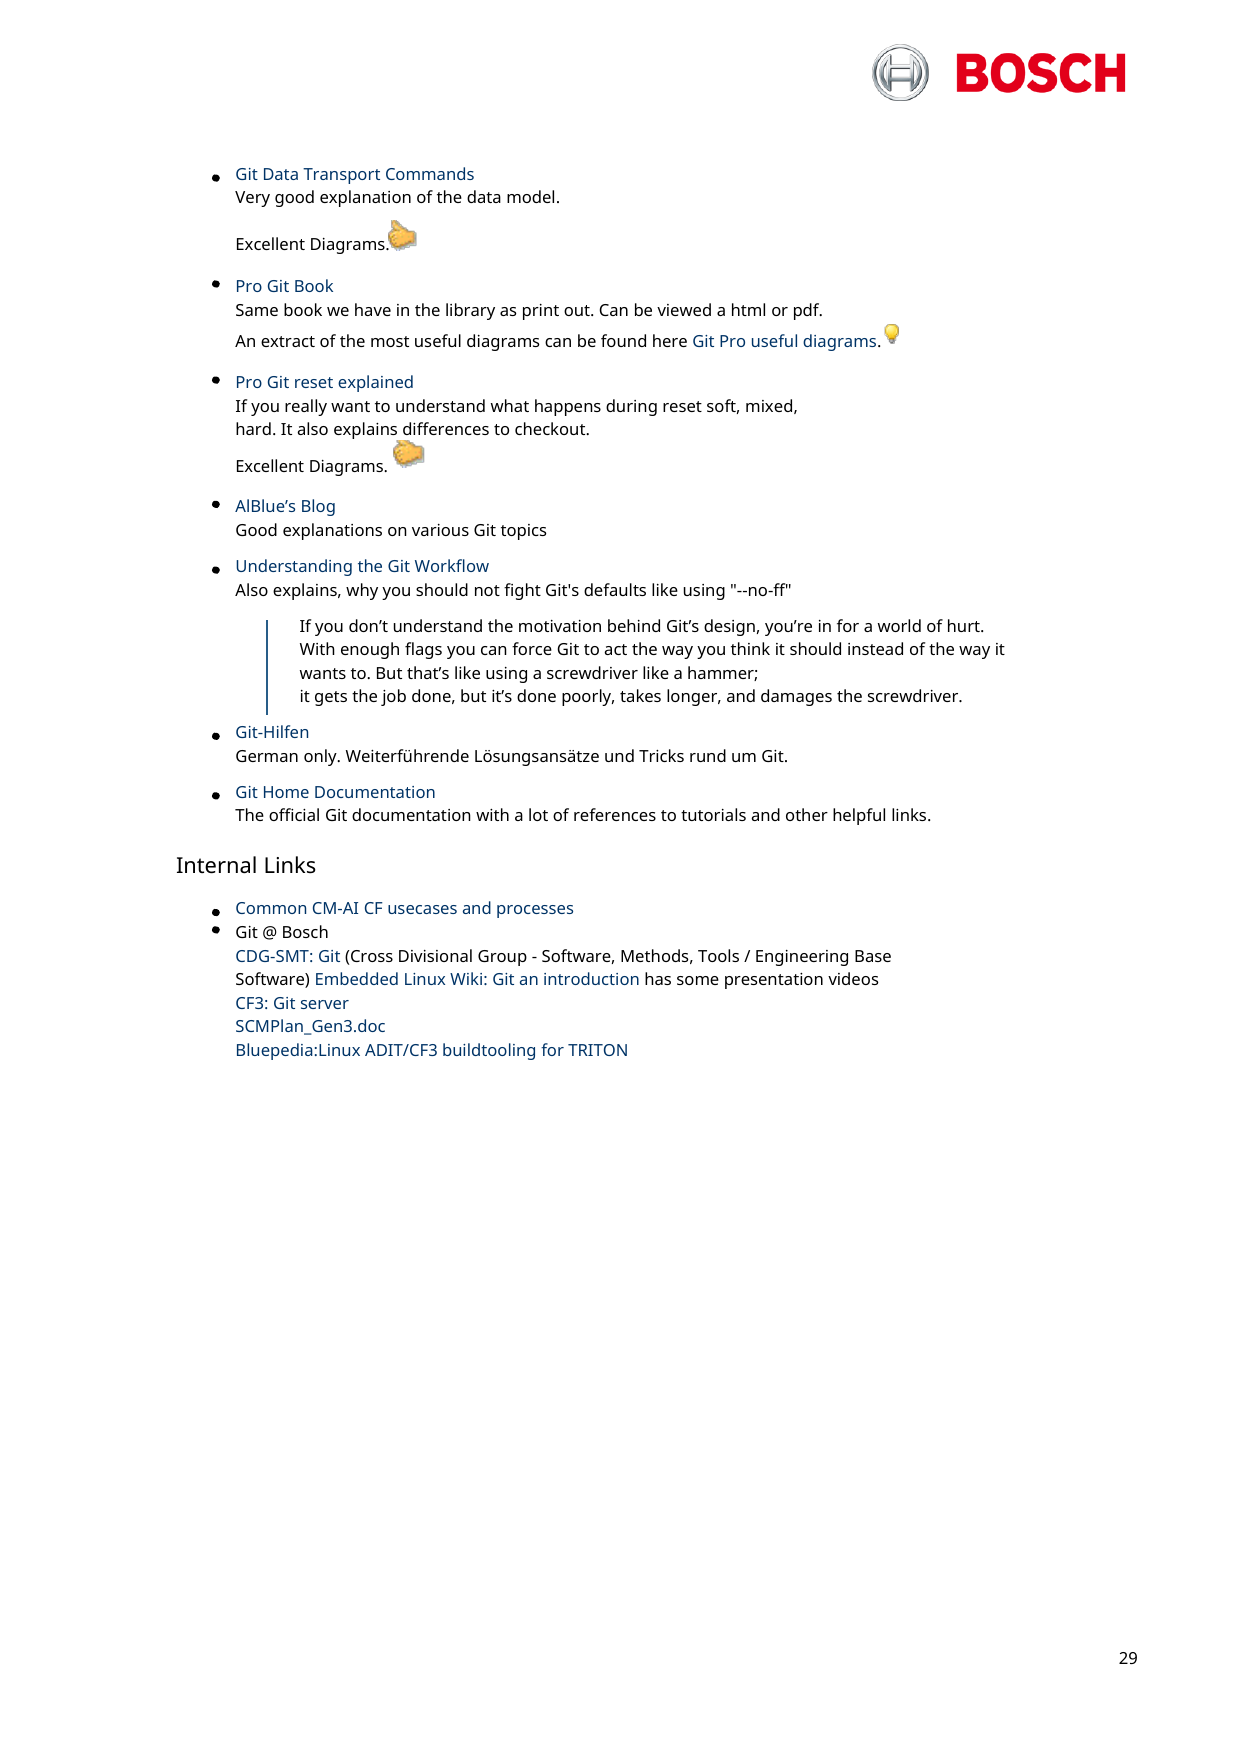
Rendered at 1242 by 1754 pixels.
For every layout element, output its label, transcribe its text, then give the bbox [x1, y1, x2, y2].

text If you don’t understand the motivation behind Git’s design, you’re in for a world of hurt. [299, 614, 1139, 637]
text Git Home Documentation [235, 780, 1139, 803]
text CF3: Git server [235, 990, 1139, 1014]
picture [392, 440, 426, 468]
text An extract of the most useful diagrams can be found here Git Pro useful diagrams. [235, 322, 1139, 350]
text Internal Links [176, 850, 1139, 880]
text Excellent Diagrams. [235, 231, 1139, 254]
text SCMPlan_Gen3.doc [235, 1014, 1139, 1037]
text Pro Git reset explained [235, 369, 1139, 393]
text it gets the job done, but it’s done poorly, takes longer, and damages the screwdriver. [299, 684, 1139, 707]
text With enough flags you can force Git to act the way you think it should instead of the way it wants to. But that’s like using a screwdriver like a hammer; [299, 637, 1038, 684]
text Git @ Bosch [235, 920, 1139, 943]
text Git Data Transport Commands [235, 162, 1139, 185]
text The official Git documentation with a lot of references to tutorials and other helpful links. [235, 803, 1139, 827]
picture [387, 220, 418, 231]
text Bluepedia:Linux ADIT/CF3 buildtooling for TRITON [235, 1037, 1139, 1061]
text Very good explanation of the data model. [235, 185, 1139, 209]
text Common CM-AI CF usecases and processes [235, 897, 1139, 920]
text AlBlue’s Blog [235, 494, 1139, 518]
text Pro Git Book [235, 273, 1139, 297]
text German only. Weiterführende Lösungsansätze und Tricks rund um Git. [235, 743, 1139, 767]
text CDG-SMT: Git (Cross Divisional Group - Software, Methods, Tools / Engineering Base Software) Embedded Linux Wiki: Git an introduction has some presentation videos [235, 943, 956, 990]
text Understanding the Git Workflow [235, 554, 1139, 577]
text Same book we have in the library as print out. Can be viewed a html or pdf. [235, 297, 1139, 321]
text Also explains, why you should not fight Git's defaults like using "--no-ff" [235, 577, 1139, 601]
text Excellent Diagrams. [235, 441, 1139, 474]
text Git-Hilfen [235, 721, 1139, 743]
picture [872, 44, 1126, 101]
picture [881, 323, 903, 345]
text Good explanations on various Git topics [235, 518, 1139, 541]
text If you really want to understand what happens during reset soft, mixed, hard. It also explains differences to checkout. [235, 393, 807, 441]
